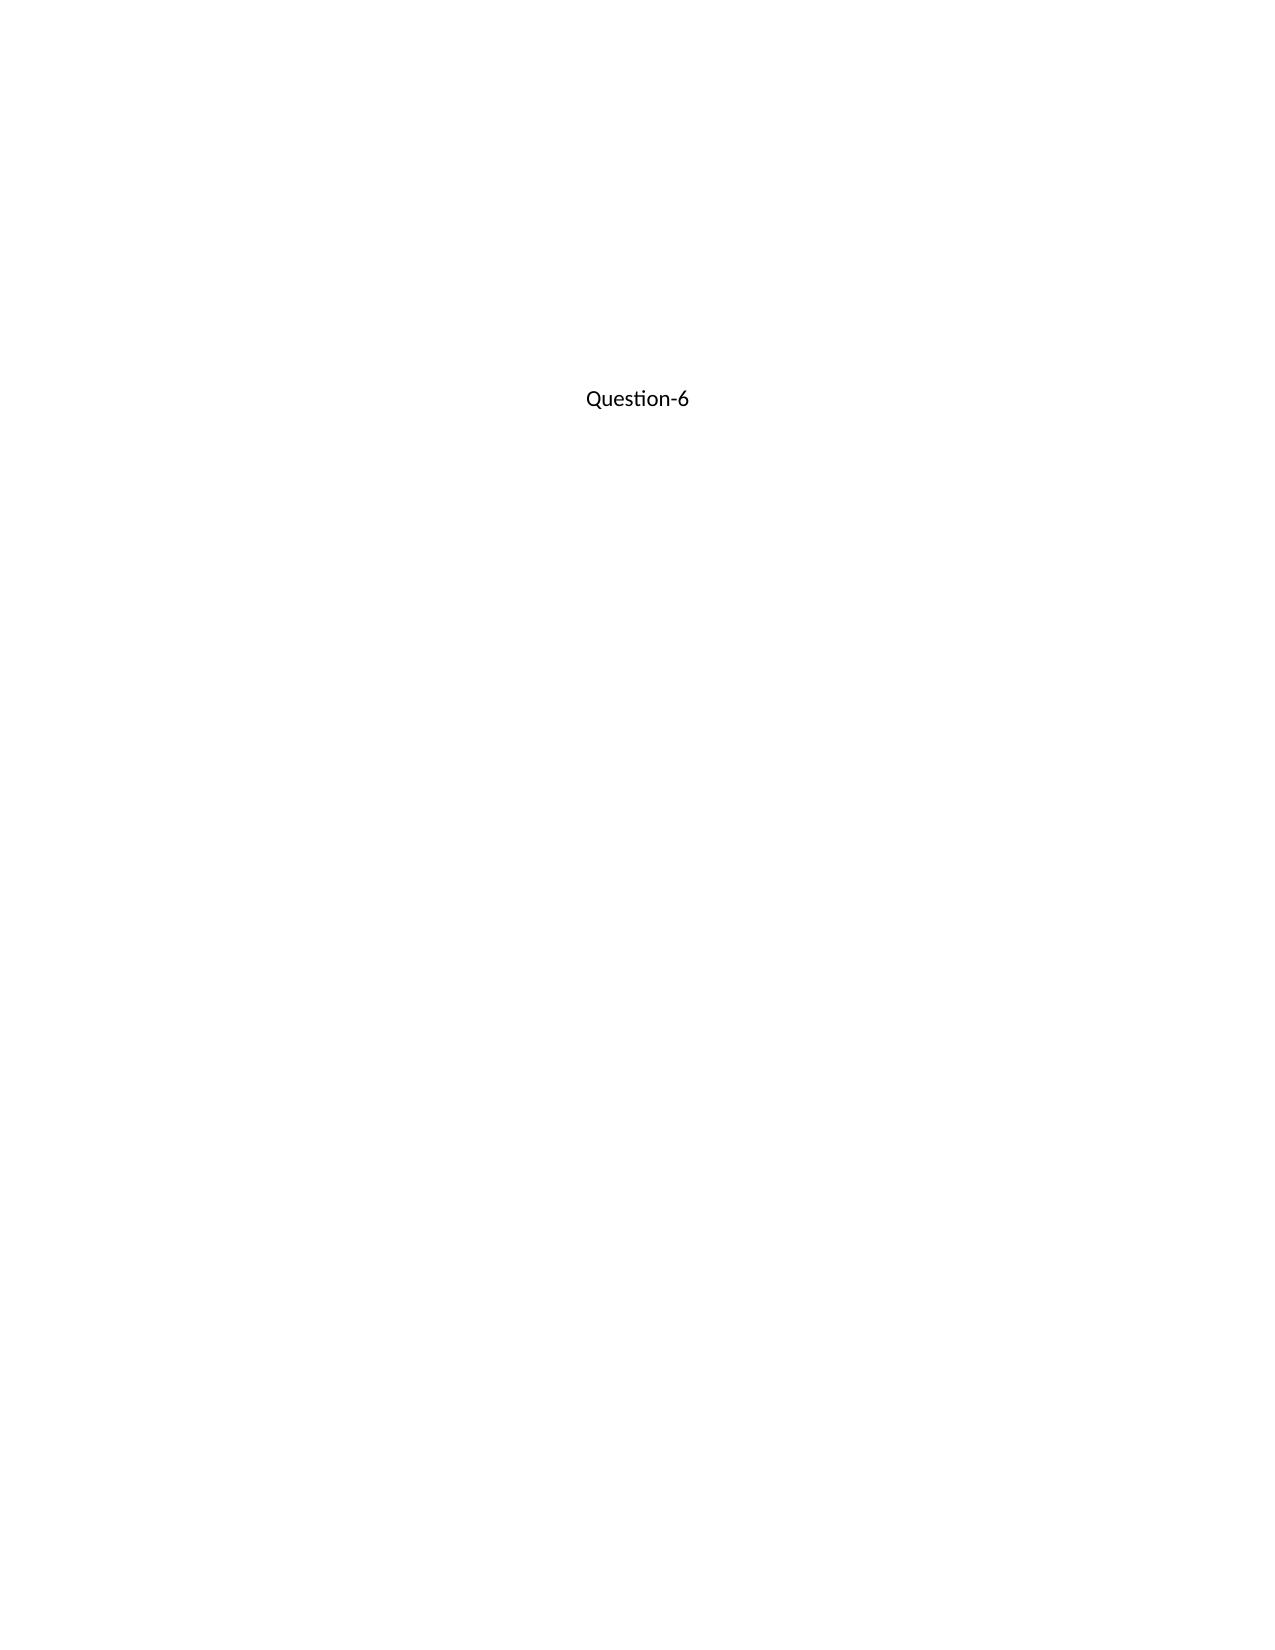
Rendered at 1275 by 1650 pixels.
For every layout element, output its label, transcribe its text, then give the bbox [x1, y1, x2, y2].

text Question-6 [150, 384, 1125, 412]
